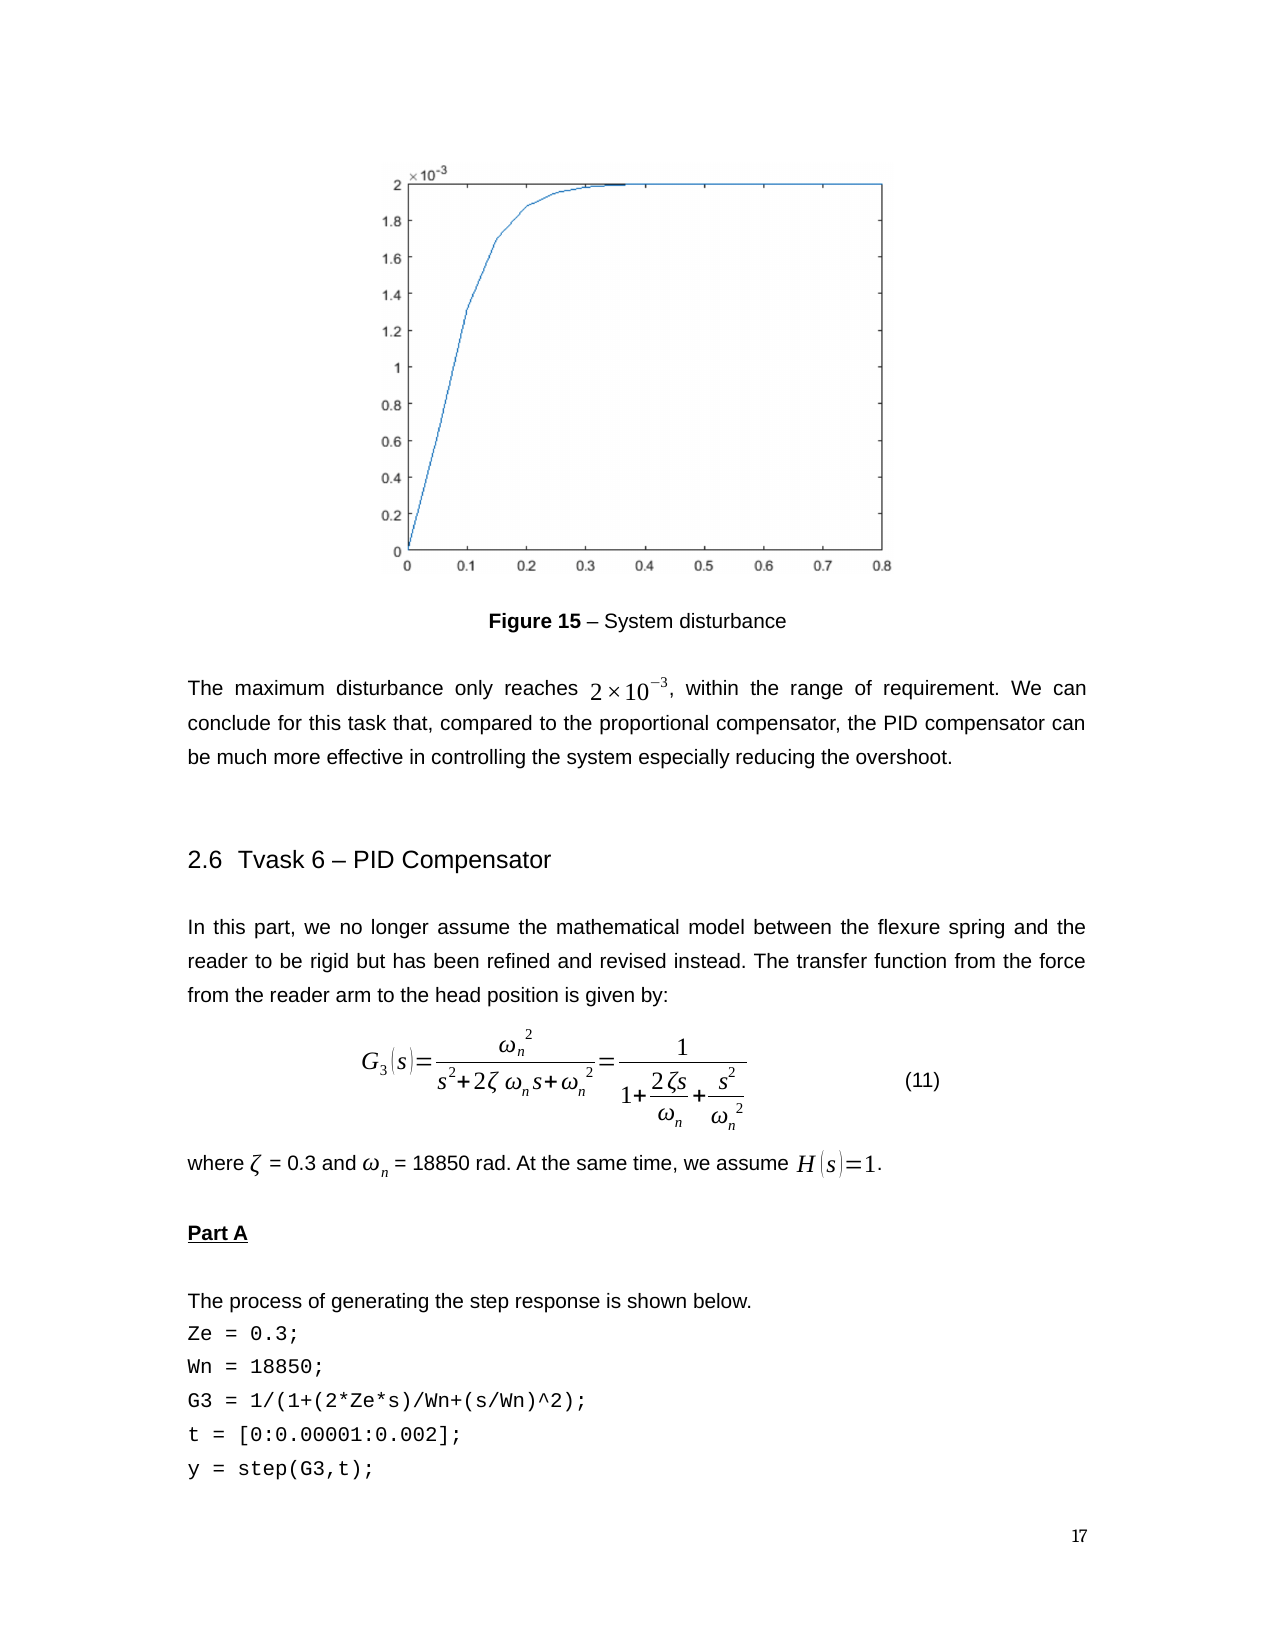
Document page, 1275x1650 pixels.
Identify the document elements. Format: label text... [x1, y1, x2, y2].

text 2.6 Tvask 6 – PID Compensator [187, 842, 1087, 876]
text The process of generating the step response is shown below. [187, 1283, 1087, 1317]
text The maximum disturbance only reaches , within the range of requirement. We can conclude for this task that, compared to the proportional compensator, the PID compensator can be much more effective in controlling the system especially reducing the overshoot. [187, 672, 1087, 774]
text Wn = 18850; [187, 1351, 1087, 1385]
text Ze = 0.3; [187, 1317, 1087, 1351]
picture [381, 162, 894, 574]
text Part A [187, 1216, 1087, 1249]
text Figure 15 – System disturbance [187, 604, 1087, 638]
text (11) [187, 1012, 1087, 1148]
text In this part, we no longer assume the mathematical model between the flexure spring and the reader to be rigid but has been refined and revised instead. The transfer function from the force from the reader arm to the head position is given by: [187, 910, 1087, 1012]
text y = step(G3,t); [187, 1453, 1087, 1487]
text G3 = 1/(1+(2*Ze*s)/Wn+(s/Wn)^2); [187, 1385, 1087, 1419]
text where = 0.3 and = 18850 rad. At the same time, we assume . [187, 1148, 1087, 1182]
text t = [0:0.00001:0.002]; [187, 1419, 1087, 1453]
